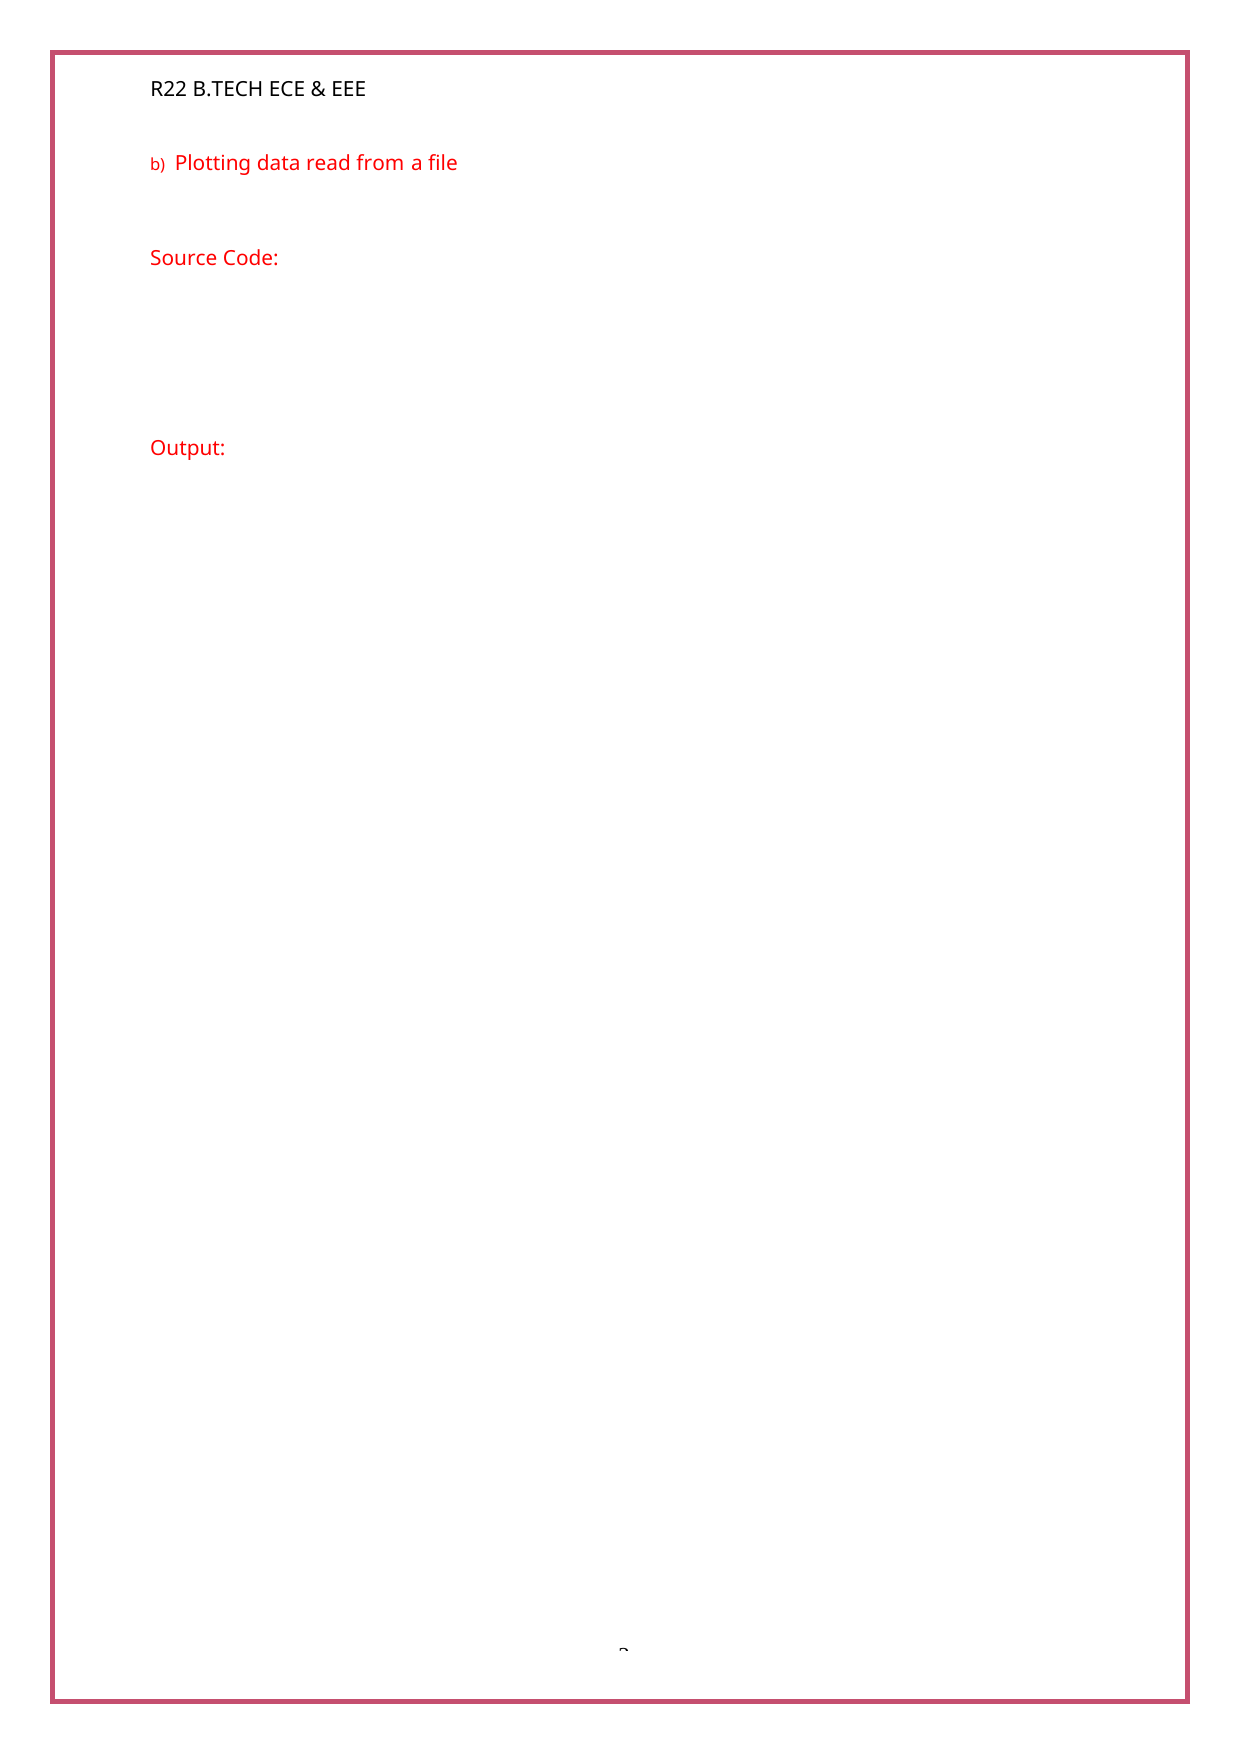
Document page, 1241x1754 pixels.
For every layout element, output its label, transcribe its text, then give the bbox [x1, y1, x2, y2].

text Source Code: [150, 243, 1140, 271]
list Plotting data read from a file [150, 148, 1140, 177]
text Output: [150, 433, 1140, 462]
